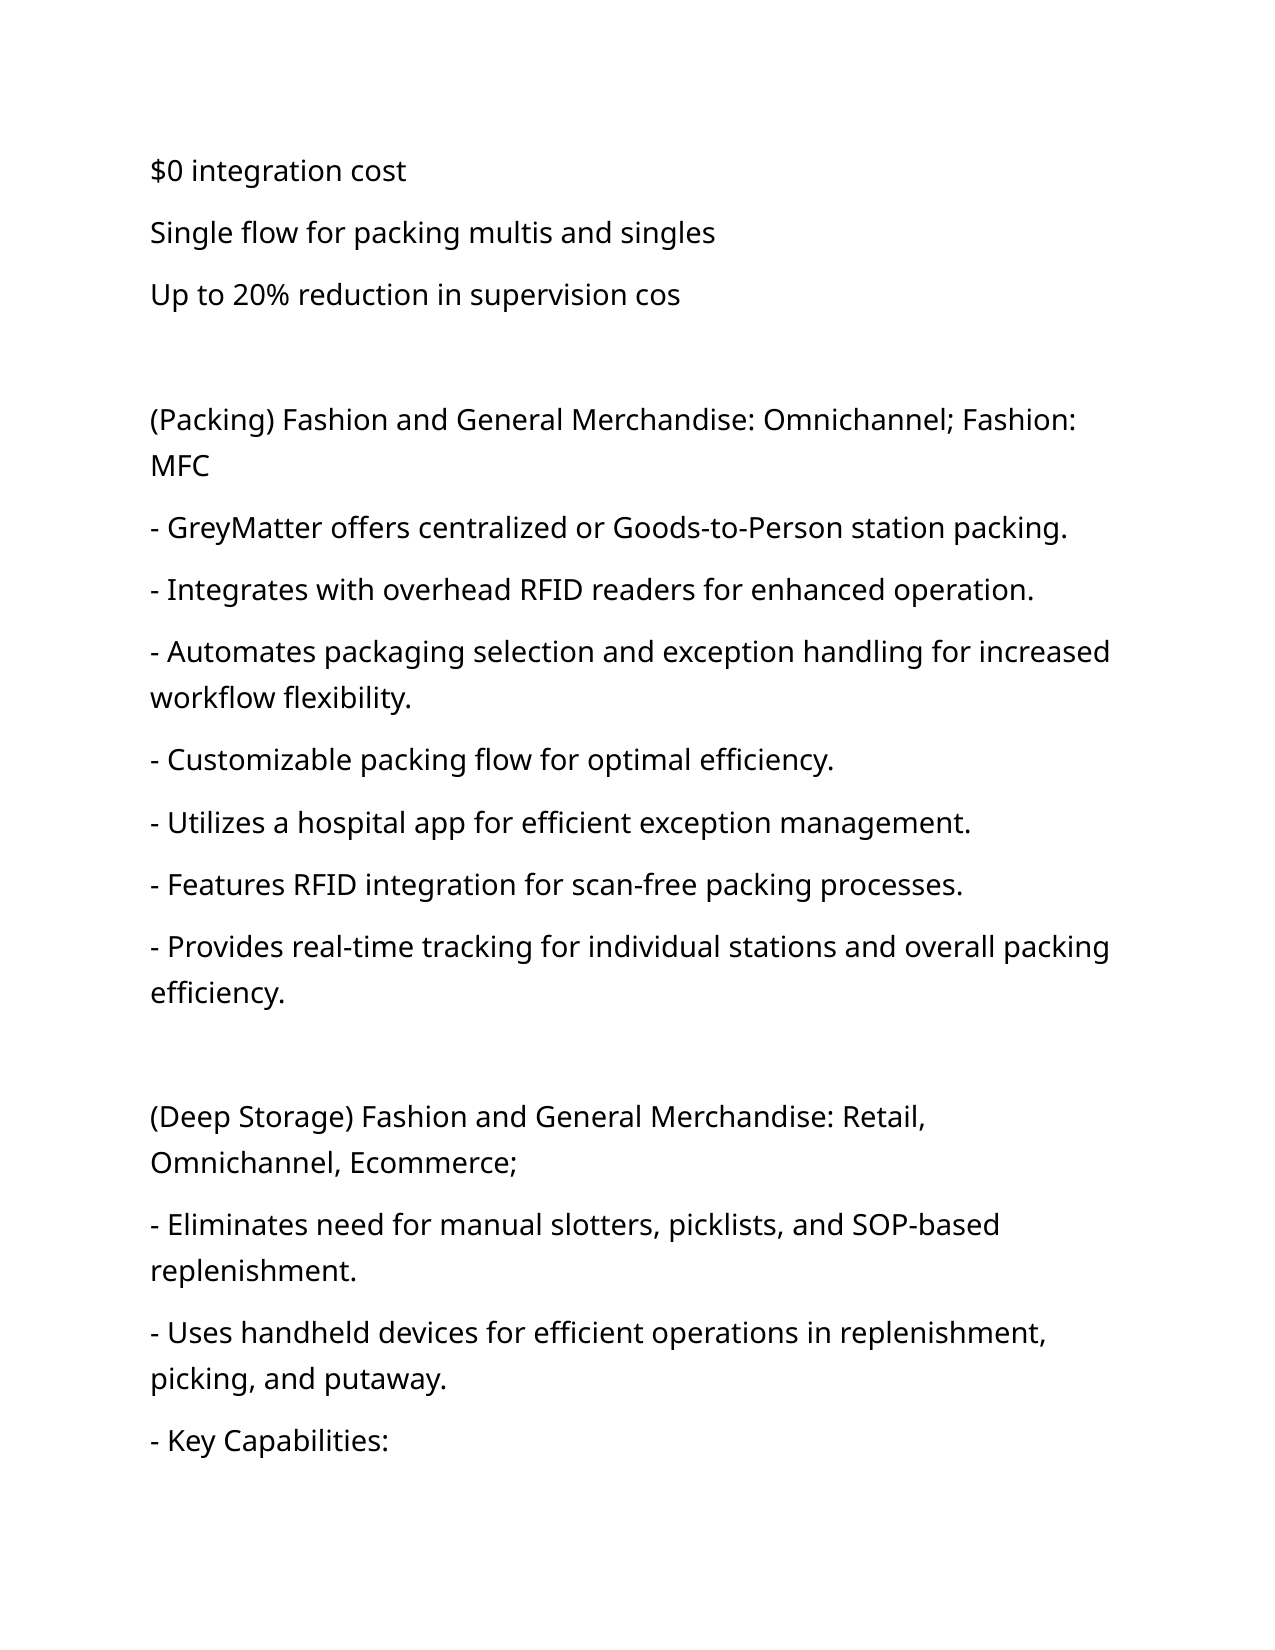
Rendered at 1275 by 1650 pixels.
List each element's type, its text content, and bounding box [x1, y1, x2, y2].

text - Automates packaging selection and exception handling for increased workflow flexibility. [150, 632, 1125, 717]
text - Integrates with overhead RFID readers for enhanced operation. [150, 569, 1125, 609]
text - Provides real-time tracking for individual stations and overall packing efficiency. [150, 926, 1125, 1012]
text - Key Capabilities: [150, 1420, 1125, 1460]
text - Eliminates need for manual slotters, picklists, and SOP-based replenishment. [150, 1204, 1125, 1290]
text (Deep Storage) Fashion and General Merchandise: Retail, Omnichannel, Ecommerce; [150, 1097, 1125, 1182]
text (Packing) Fashion and General Merchandise: Omnichannel; Fashion: MFC [150, 399, 1125, 484]
text - Uses handheld devices for efficient operations in replenishment, picking, and putaway. [150, 1312, 1125, 1398]
text - Features RFID integration for scan-free packing processes. [150, 864, 1125, 904]
text $0 integration cost [150, 150, 1125, 190]
text - Utilizes a hospital app for efficient exception management. [150, 802, 1125, 842]
text Single flow for packing multis and singles [150, 212, 1125, 252]
text Up to 20% reduction in supervision cos [150, 274, 1125, 314]
text - Customizable packing flow for optimal efficiency. [150, 739, 1125, 779]
text - GreyMatter offers centralized or Goods-to-Person station packing. [150, 507, 1125, 547]
